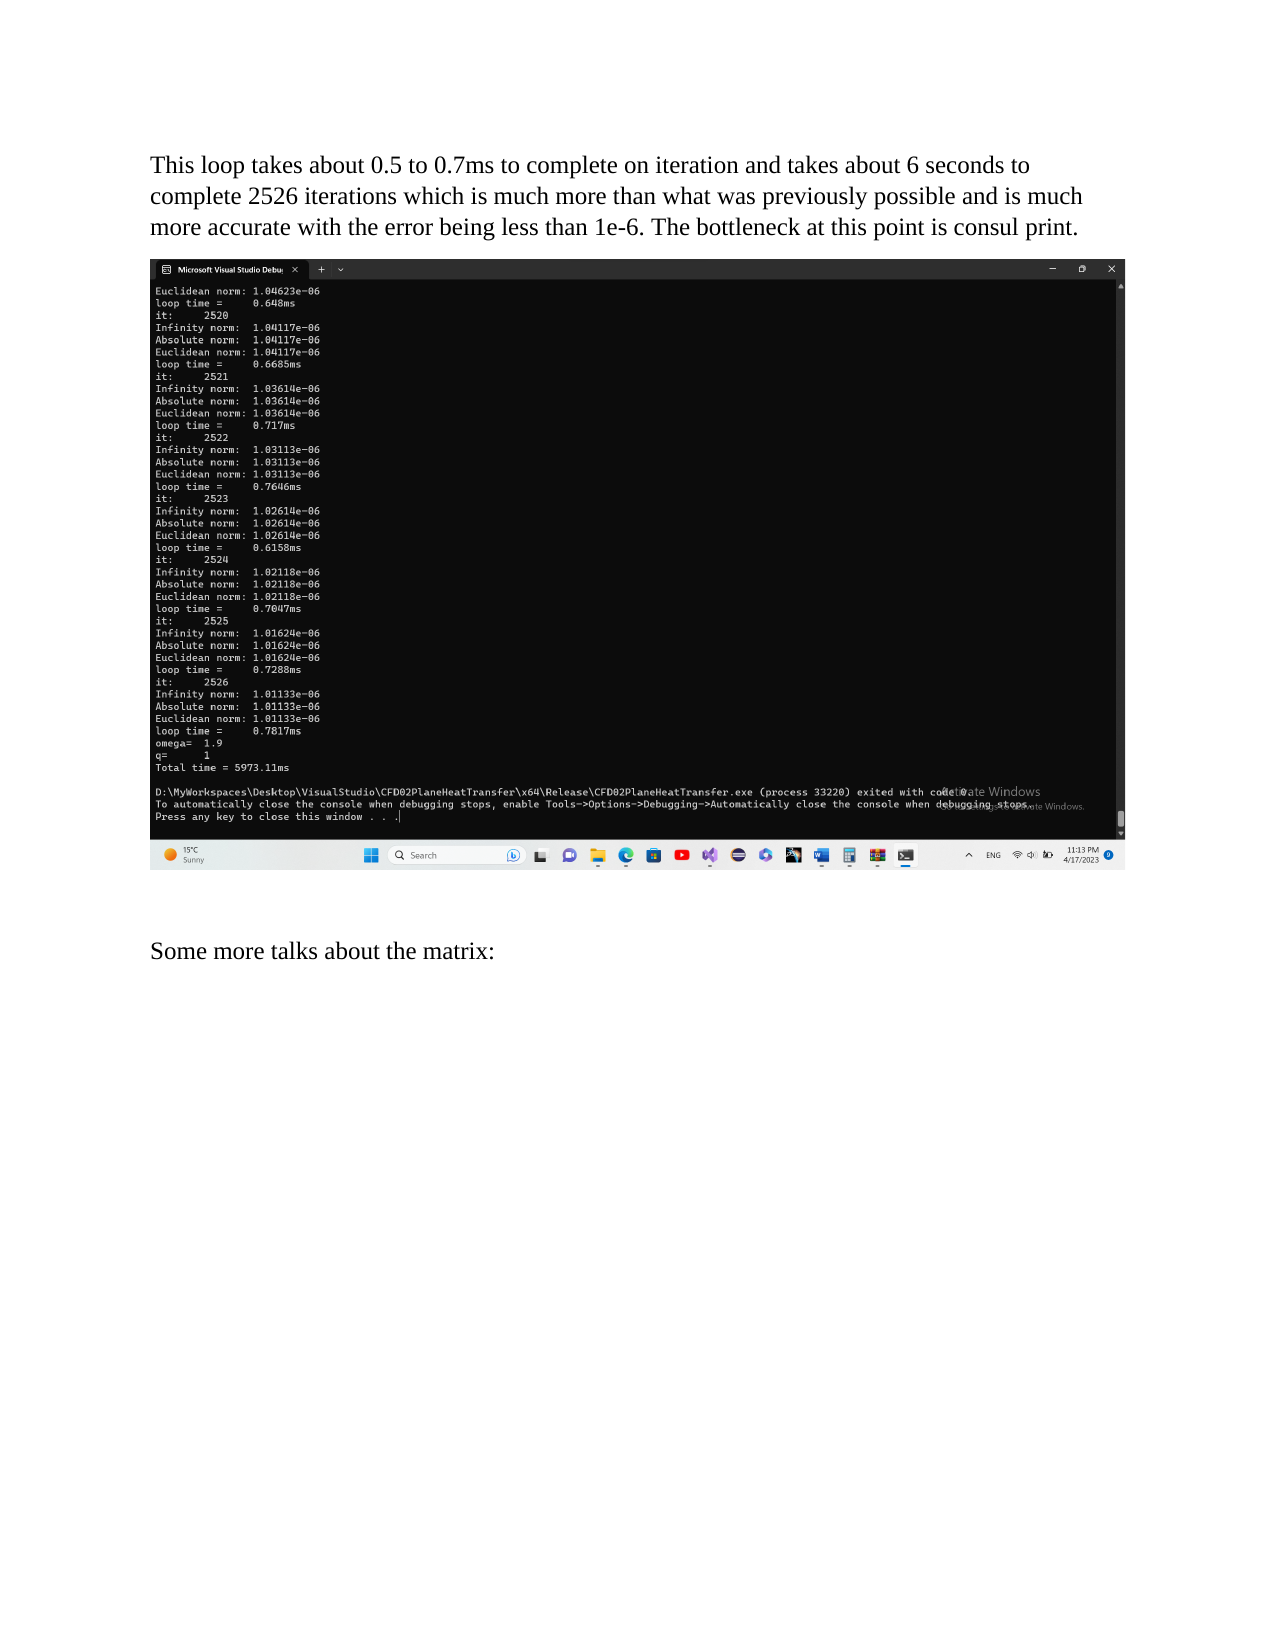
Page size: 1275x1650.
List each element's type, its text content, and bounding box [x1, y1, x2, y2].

text Some more talks about the matrix: [150, 936, 1125, 964]
picture [150, 259, 1125, 870]
text This loop takes about 0.5 to 0.7ms to complete on iteration and takes about 6 seconds to complete 2526 iterations which is much more than what was previously possible and is much more accurate with the error being less than 1e-6. The bottleneck at this point is consul print. [150, 150, 1125, 241]
